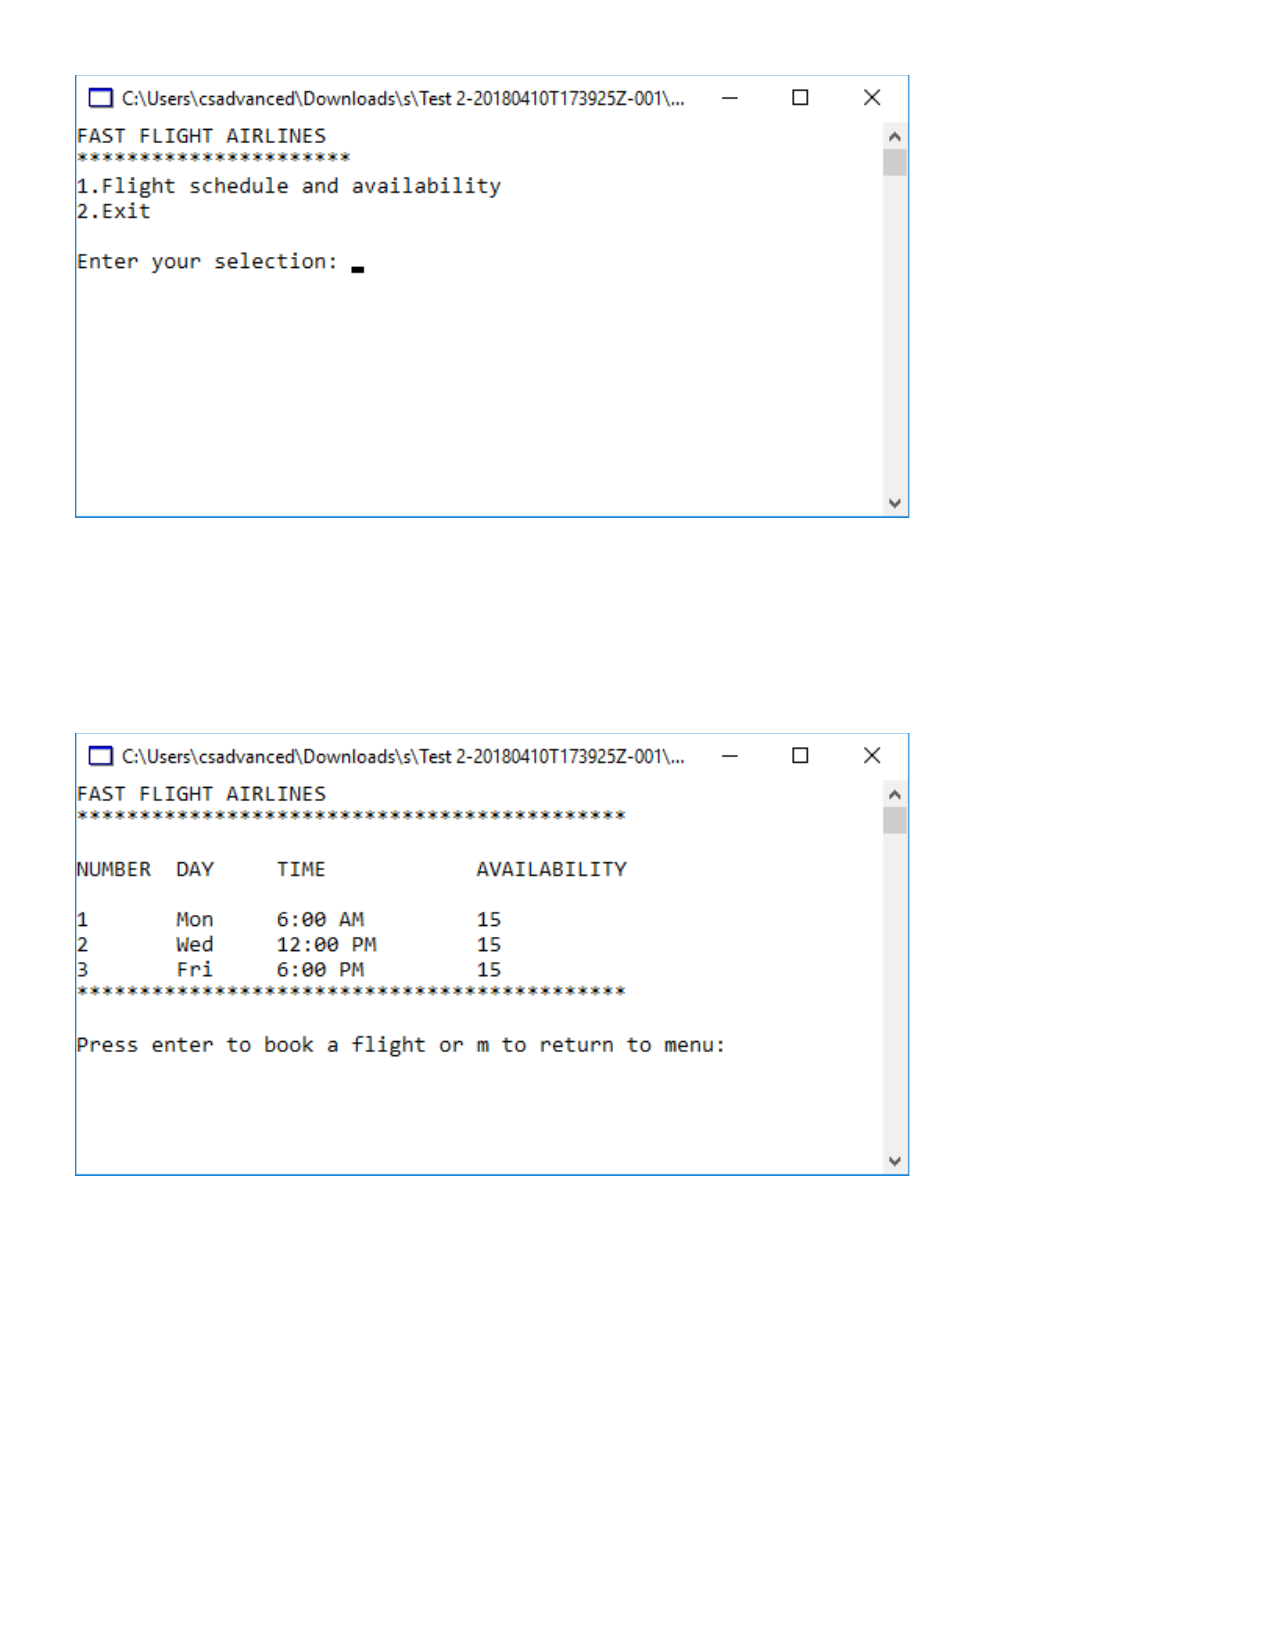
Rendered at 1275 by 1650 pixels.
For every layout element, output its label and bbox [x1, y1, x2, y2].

picture [75, 733, 910, 1176]
picture [75, 75, 910, 518]
